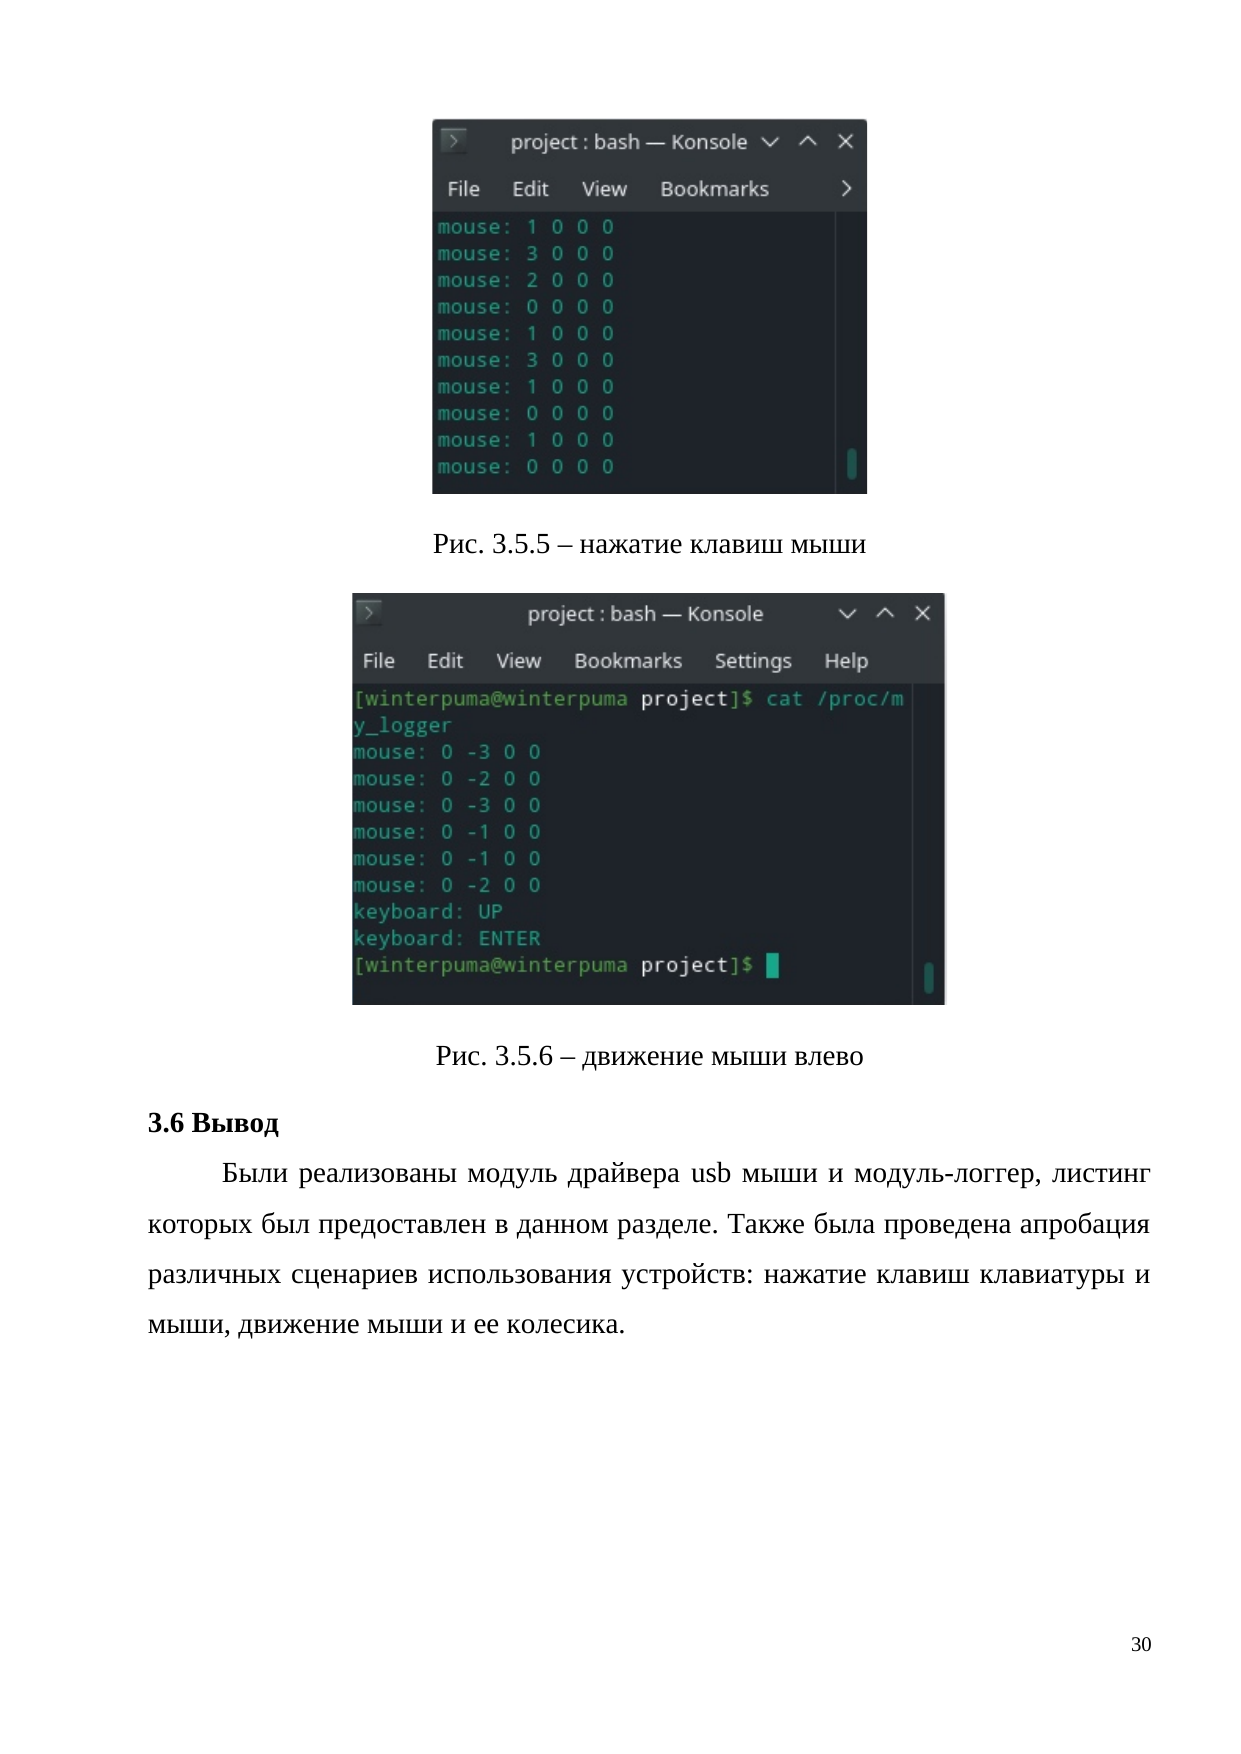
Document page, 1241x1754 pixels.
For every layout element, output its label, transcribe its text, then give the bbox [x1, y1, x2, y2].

subtitle 3.6 Вывод [148, 1105, 1152, 1139]
picture [352, 593, 948, 1005]
picture [432, 118, 868, 494]
text Были реализованы модуль драйвера usb мыши и модуль-логгер, листинг которых был предоставлен в данном разделе. Также была проведена апробация различных сценариев использования устройств: нажатие клавиш клавиатуры и мыши, движение мыши и ее колесика. [148, 1156, 1152, 1340]
text Рис. 3.5.5 – нажатие клавиш мыши [148, 527, 1152, 560]
text Рис. 3.5.6 – движение мыши влево [148, 1038, 1152, 1072]
